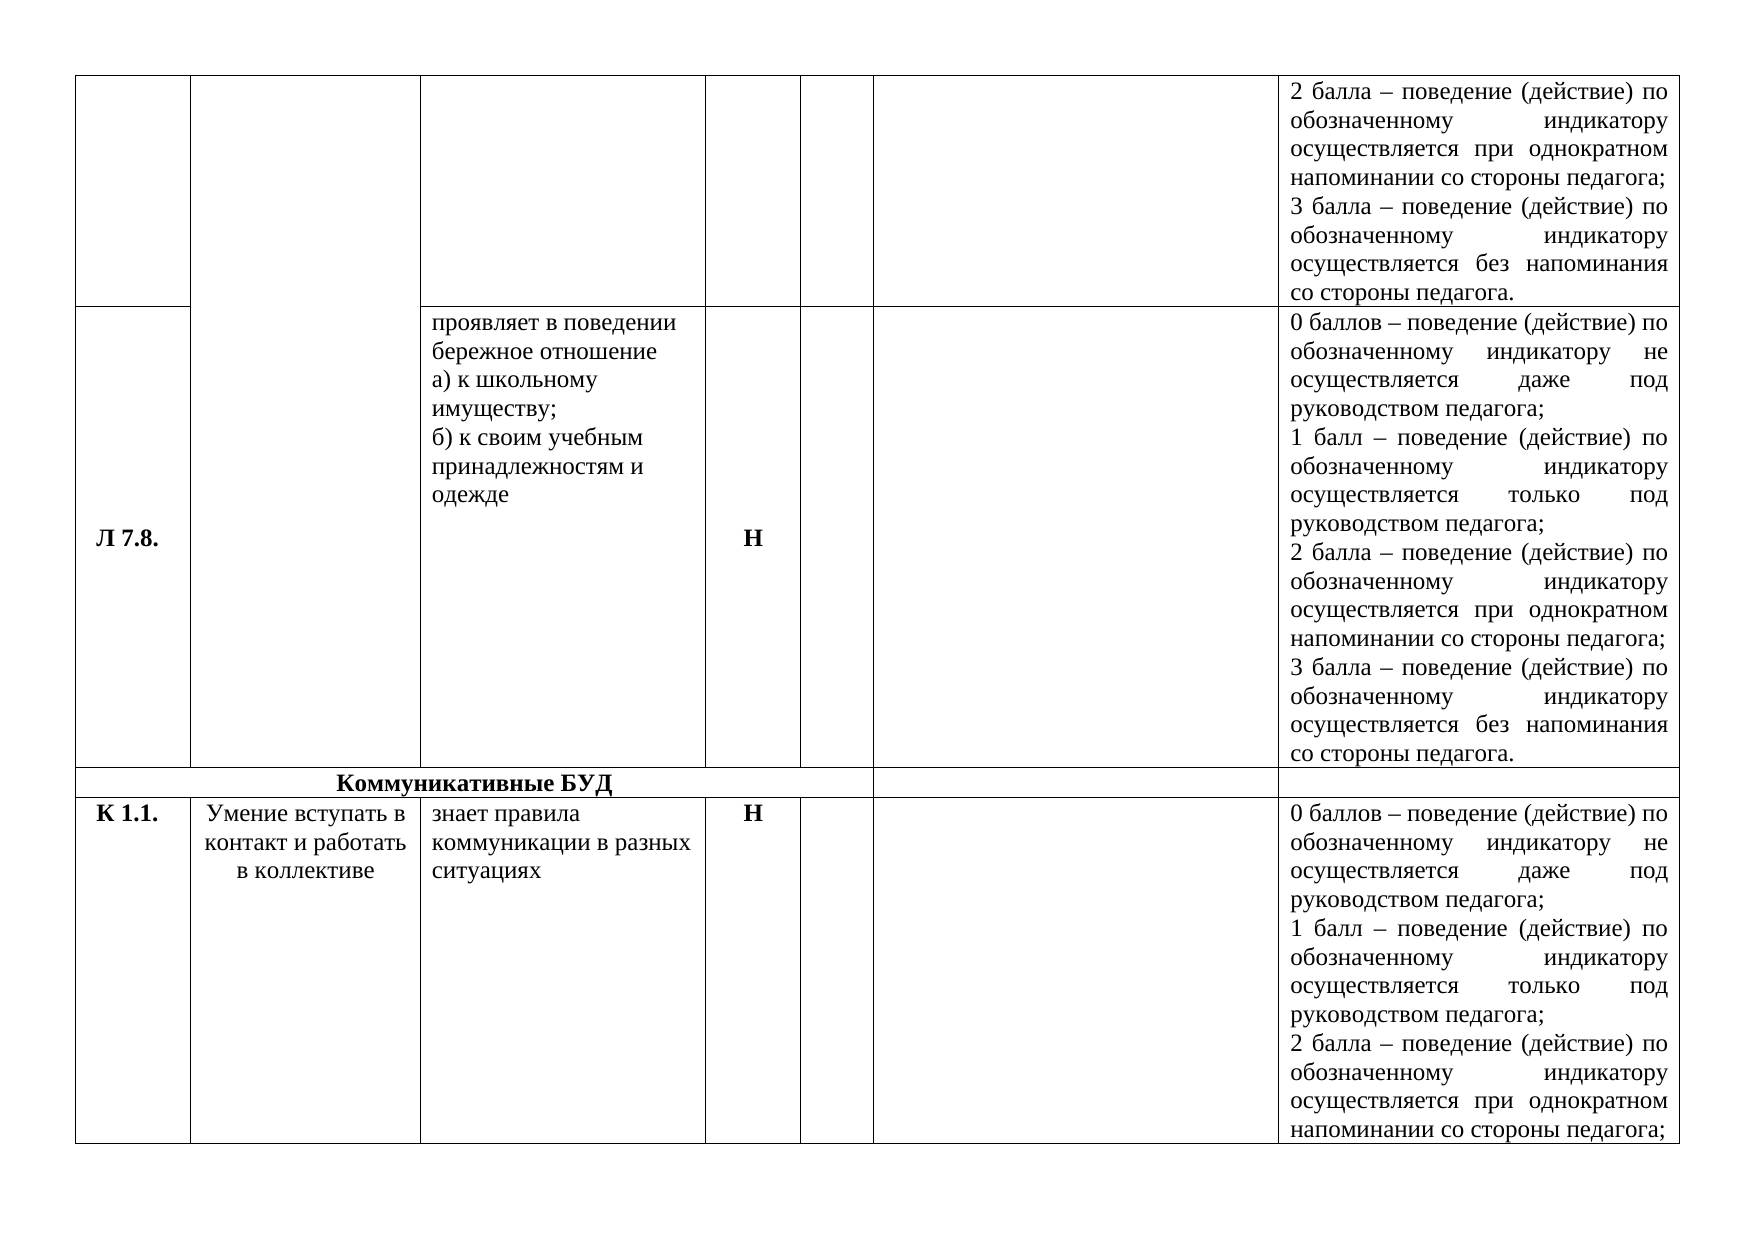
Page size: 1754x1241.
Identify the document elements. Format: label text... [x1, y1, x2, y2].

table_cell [1279, 76, 1679, 306]
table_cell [421, 798, 705, 1143]
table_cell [191, 798, 420, 1143]
table_cell [801, 76, 873, 306]
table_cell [421, 76, 705, 306]
table_cell Н [706, 76, 800, 306]
table_cell Коммуникативные БУД [76, 768, 873, 797]
table_cell [874, 798, 1278, 1143]
table_cell [874, 307, 1278, 767]
table_cell Н [706, 307, 800, 767]
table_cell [1279, 798, 1679, 1143]
table_cell [874, 76, 1278, 306]
table_cell Н [706, 798, 800, 1143]
table_cell проявляет в поведении бережное отношение а) к школьному имуществу; б) к своим учебным принадлежностям и одежде [421, 307, 705, 767]
table_cell [76, 798, 190, 1143]
table_cell [1279, 768, 1679, 797]
table_cell [76, 307, 190, 767]
table_cell [801, 798, 873, 1143]
table_cell [76, 76, 190, 306]
table_cell [874, 768, 1278, 797]
table_cell [801, 307, 873, 767]
